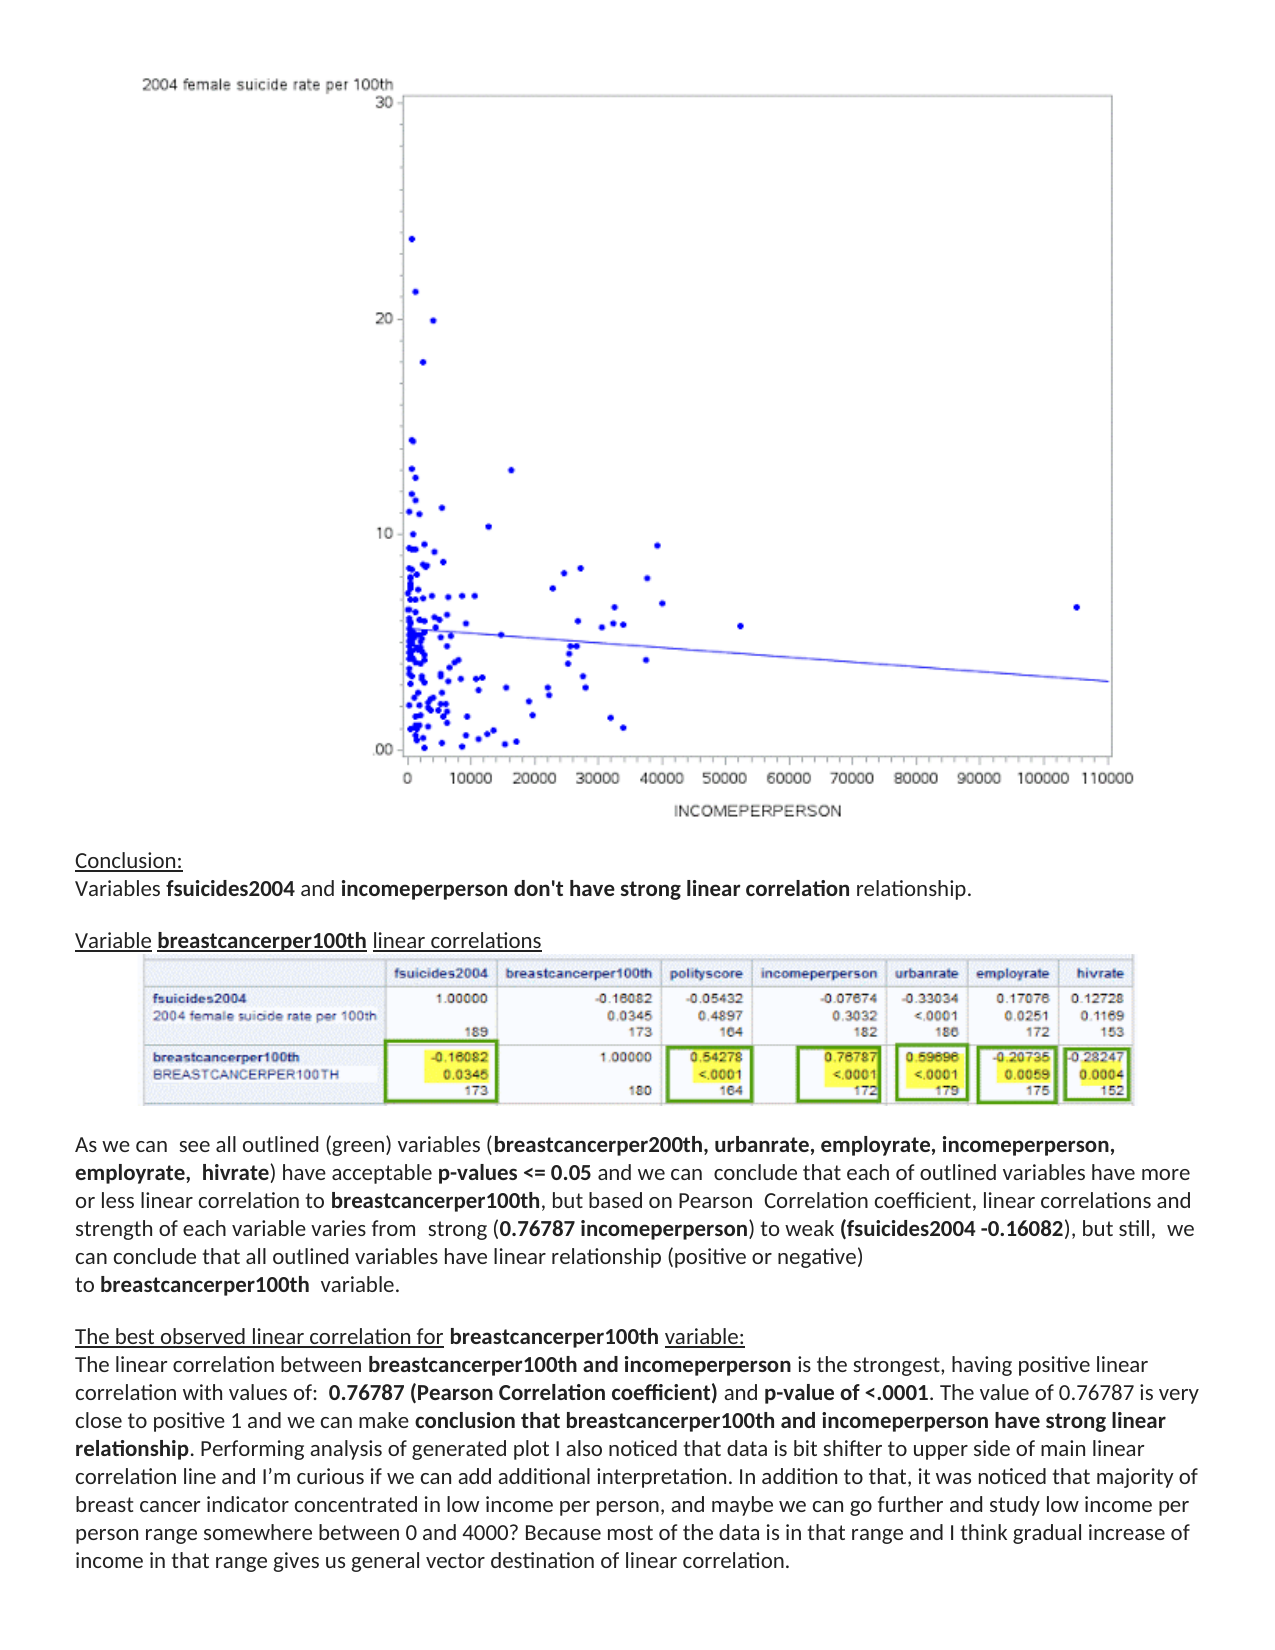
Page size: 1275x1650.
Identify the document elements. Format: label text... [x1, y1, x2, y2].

text As we can see all outlined (green) variables (breastcancerper200th, urbanrate, employrate, incomeperperson, employrate, hivrate) have acceptable p-values <= 0.05 and we can conclude that each of outlined variables have more or less linear correlation to breastcancerper100th, but based on Pearson Correlation coefficient, linear correlations and strength of each variable varies from strong (0.76787 incomeperperson) to weak (fsuicides2004 -0.16082), but still, we can conclude that all outlined variables have linear relationship (positive or negative) to breastcancerper100th variable. The best observed linear correlation for breastcancerper100th variable: The linear correlation between breastcancerper100th and incomeperperson is the strongest, having positive linear correlation with values of: 0.76787 (Pearson Correlation coefficient) and p-value of <.0001. The value of 0.76787 is very close to positive 1 and we can make conclusion that breastcancerper100th and incomeperperson have strong linear relationship. Performing analysis of generated plot I also noticed that data is bit shifter to upper side of main linear correlation line and I’m curious if we can add additional interpretation. In addition to that, it was noticed that majority of breast cancer indicator concentrated in low income per person, and maybe we can go further and study low income per person range somewhere between 0 and 4000? Because most of the data is in that range and I think gradual increase of income in that range gives us general vector destination of linear correlation. [75, 1106, 1200, 1462]
picture [137, 954, 1138, 1106]
text Conclusion: Variables fsuicides2004 and incomeperperson don't have strong linear correlation relationship. Variable breastcancerper100th linear correlations [75, 822, 1200, 954]
picture [137, 75, 1138, 823]
